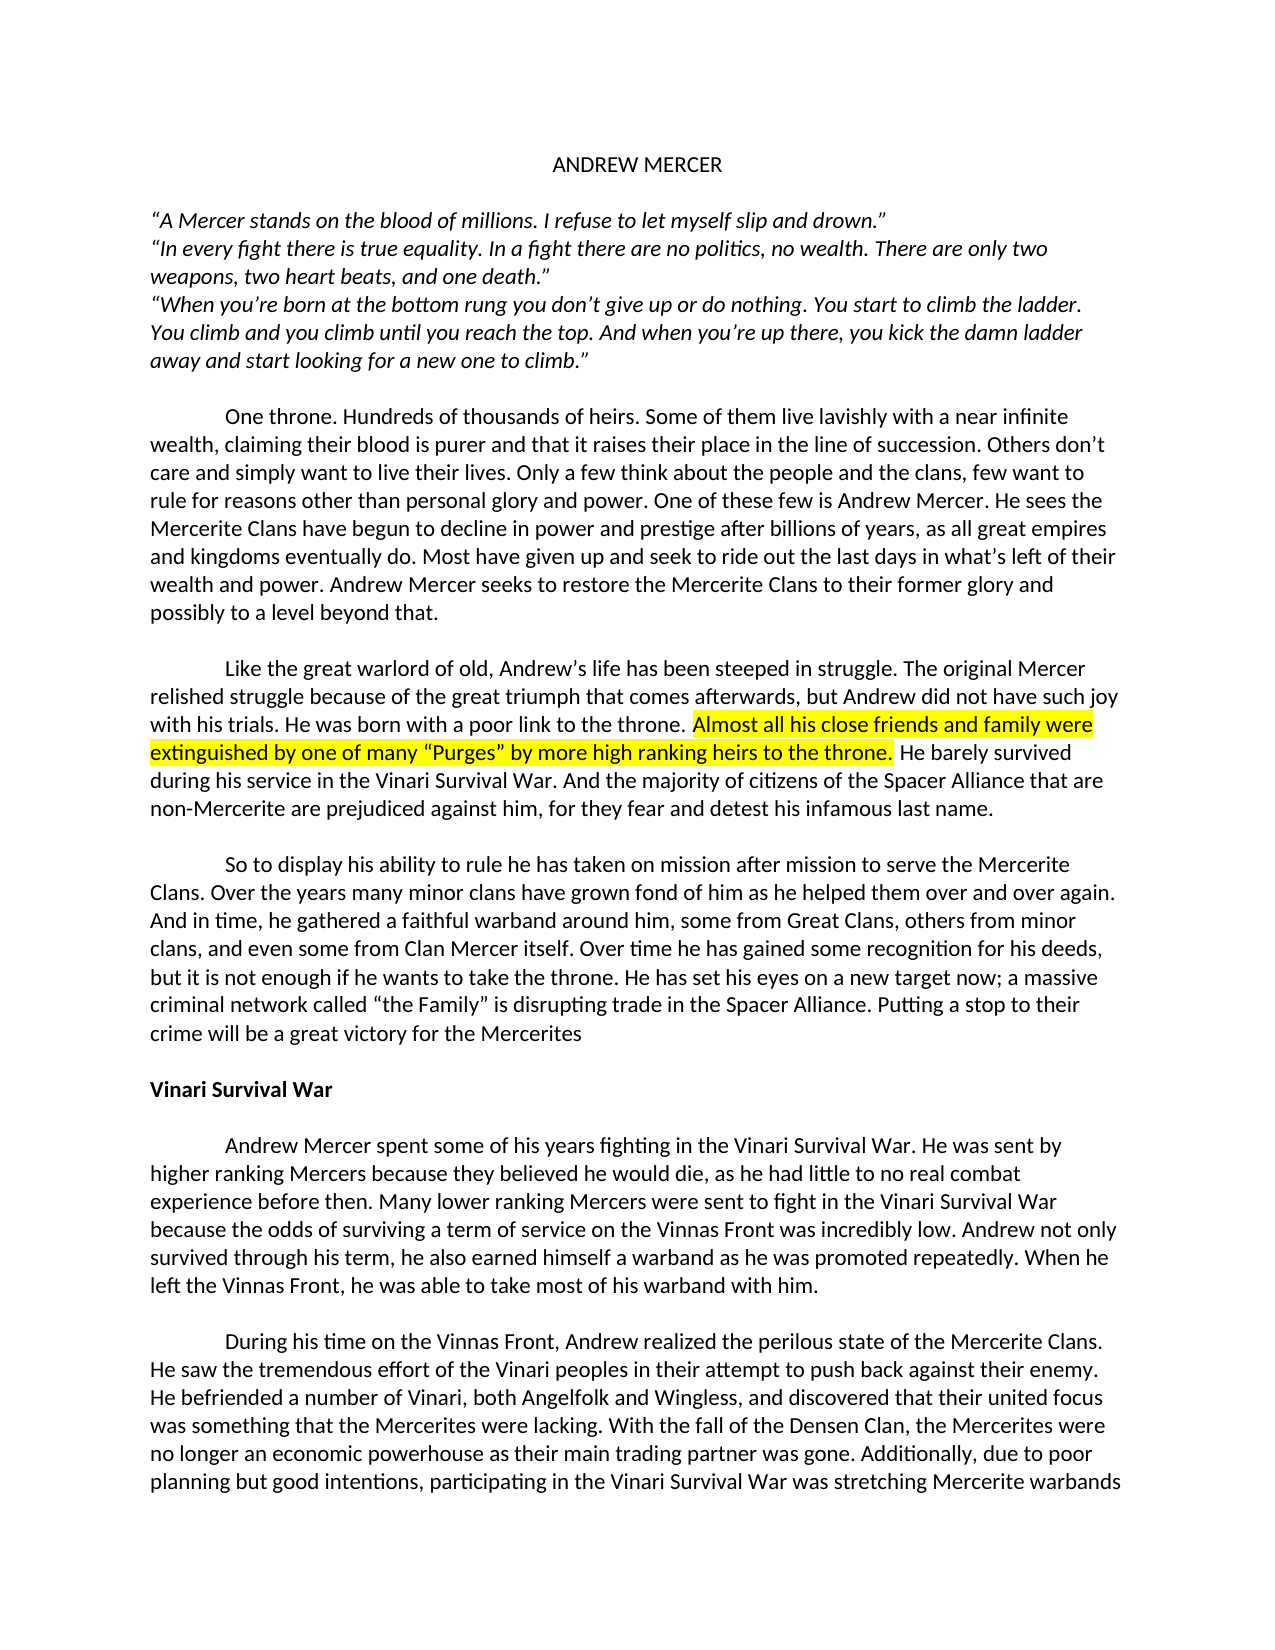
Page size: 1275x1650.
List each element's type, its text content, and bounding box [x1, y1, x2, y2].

text “In every fight there is true equality. In a fight there are no politics, no wealth. There are only two weapons, two heart beats, and one death.” [150, 234, 1125, 290]
text Like the great warlord of old, Andrew’s life has been steeped in struggle. The original Mercer relished struggle because of the great triumph that comes afterwards, but Andrew did not have such joy with his trials. He was born with a poor link to the throne. Almost all his close friends and family were extinguished by one of many “Purges” by more high ranking heirs to the throne. He barely survived during his service in the Vinari Survival War. And the majority of citizens of the Spacer Alliance that are non-Mercerite are prejudiced against him, for they fear and detest his infamous last name. [150, 654, 1125, 822]
text “When you’re born at the bottom rung you don’t give up or do nothing. You start to climb the ladder. You climb and you climb until you reach the top. And when you’re up there, you kick the damn ladder away and start looking for a new one to climb.” [150, 290, 1125, 374]
text So to display his ability to rule he has taken on mission after mission to serve the Mercerite Clans. Over the years many minor clans have grown fond of him as he helped them over and over again. And in time, he gathered a faithful warband around him, some from Great Clans, others from minor clans, and even some from Clan Mercer itself. Over time he has gained some recognition for his deeds, but it is not enough if he wants to take the throne. He has set his eyes on a new target now; a massive criminal network called “the Family” is disrupting trade in the Spacer Alliance. Putting a stop to their crime will be a great victory for the Mercerites [150, 851, 1125, 1047]
text One throne. Hundreds of thousands of heirs. Some of them live lavishly with a near infinite wealth, claiming their blood is purer and that it raises their place in the line of succession. Others don’t care and simply want to live their lives. Only a few think about the people and the clans, few want to rule for reasons other than personal glory and power. One of these few is Andrew Mercer. He sees the Mercerite Clans have begun to decline in power and prestige after billions of years, as all great empires and kingdoms eventually do. Most have given up and seek to ride out the last days in what’s left of their wealth and power. Andrew Mercer seeks to restore the Mercerite Clans to their former glory and possibly to a level beyond that. [150, 402, 1125, 626]
text Vinari Survival War [150, 1075, 1125, 1103]
text “A Mercer stands on the blood of millions. I refuse to let myself slip and drown.” [150, 206, 1125, 234]
text Andrew Mercer spent some of his years fighting in the Vinari Survival War. He was sent by higher ranking Mercers because they believed he would die, as he had little to no real combat experience before then. Many lower ranking Mercers were sent to fight in the Vinari Survival War because the odds of surviving a term of service on the Vinnas Front was incredibly low. Andrew not only survived through his term, he also earned himself a warband as he was promoted repeatedly. When he left the Vinnas Front, he was able to take most of his warband with him. [150, 1131, 1125, 1299]
text ANDREW MERCER [150, 150, 1125, 178]
